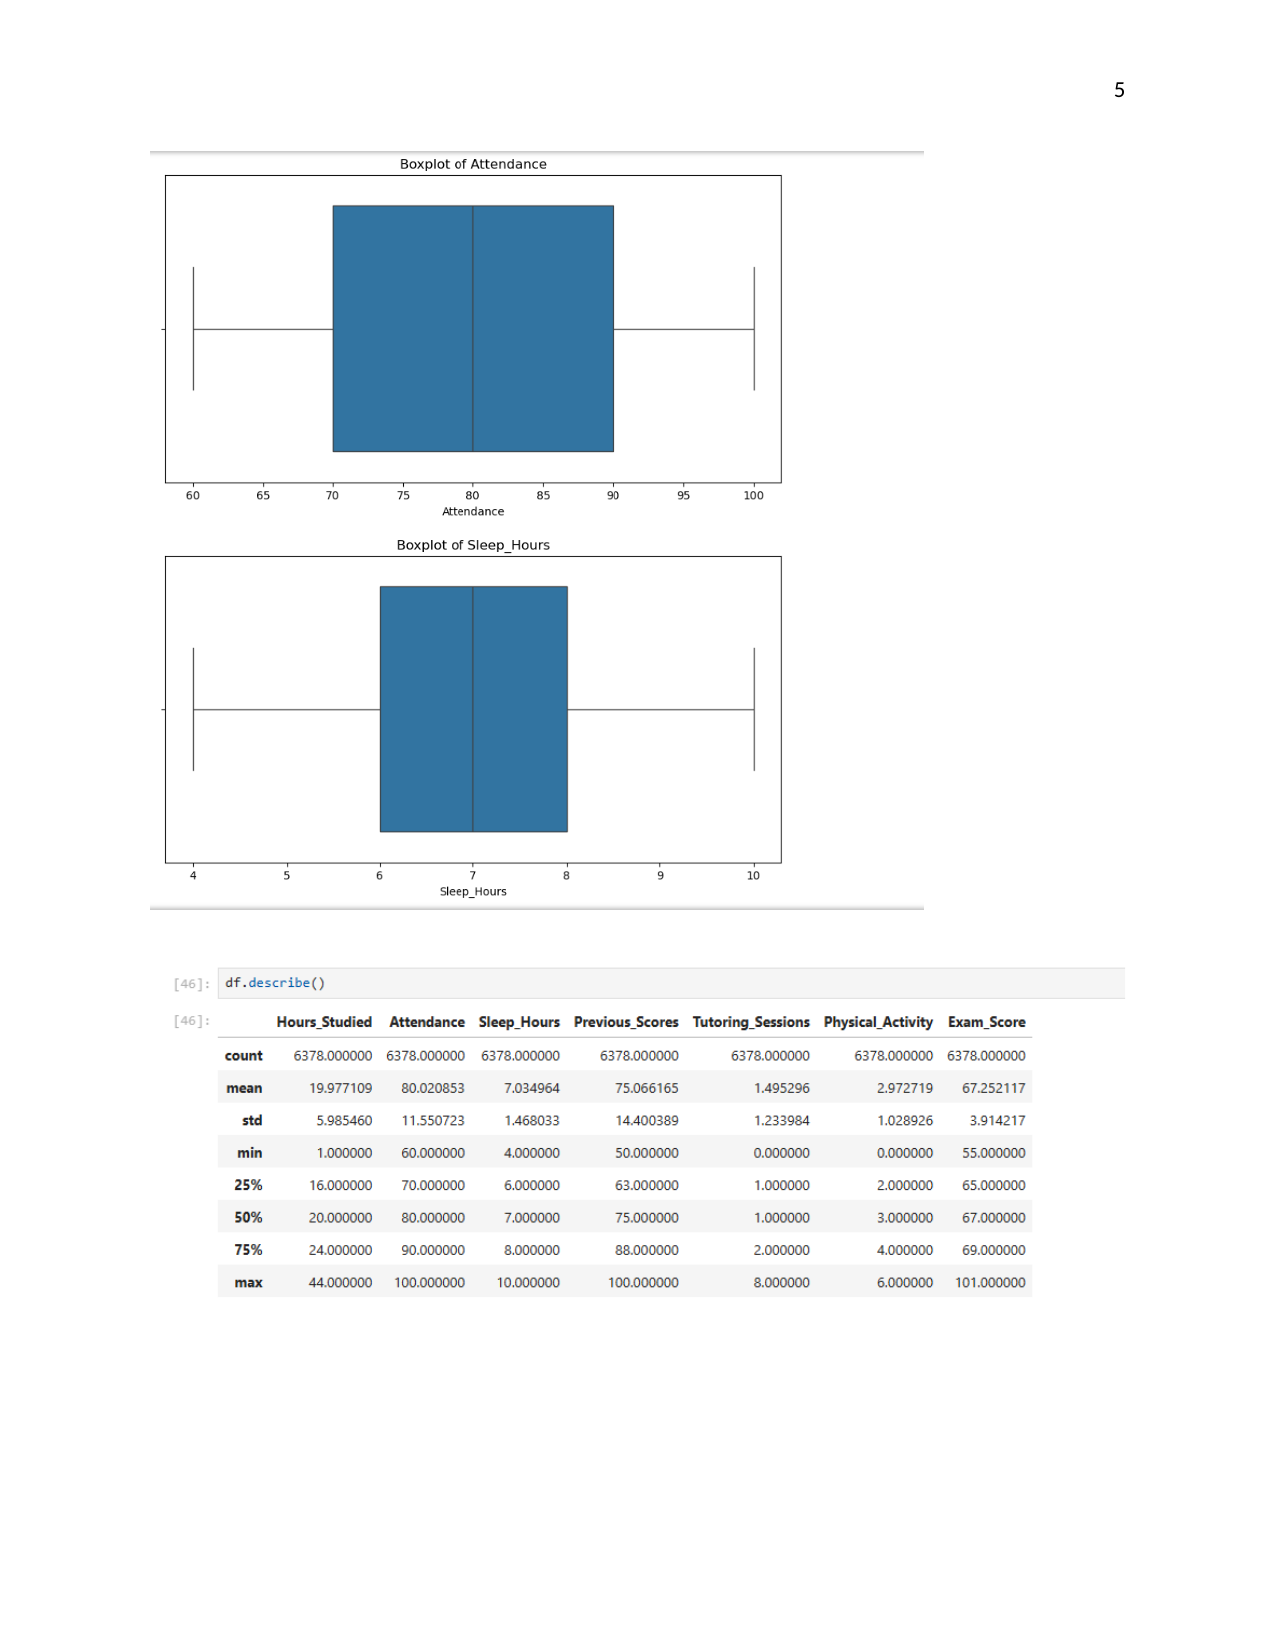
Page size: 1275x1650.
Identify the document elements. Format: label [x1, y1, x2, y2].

picture [150, 150, 924, 911]
picture [150, 959, 1125, 1323]
